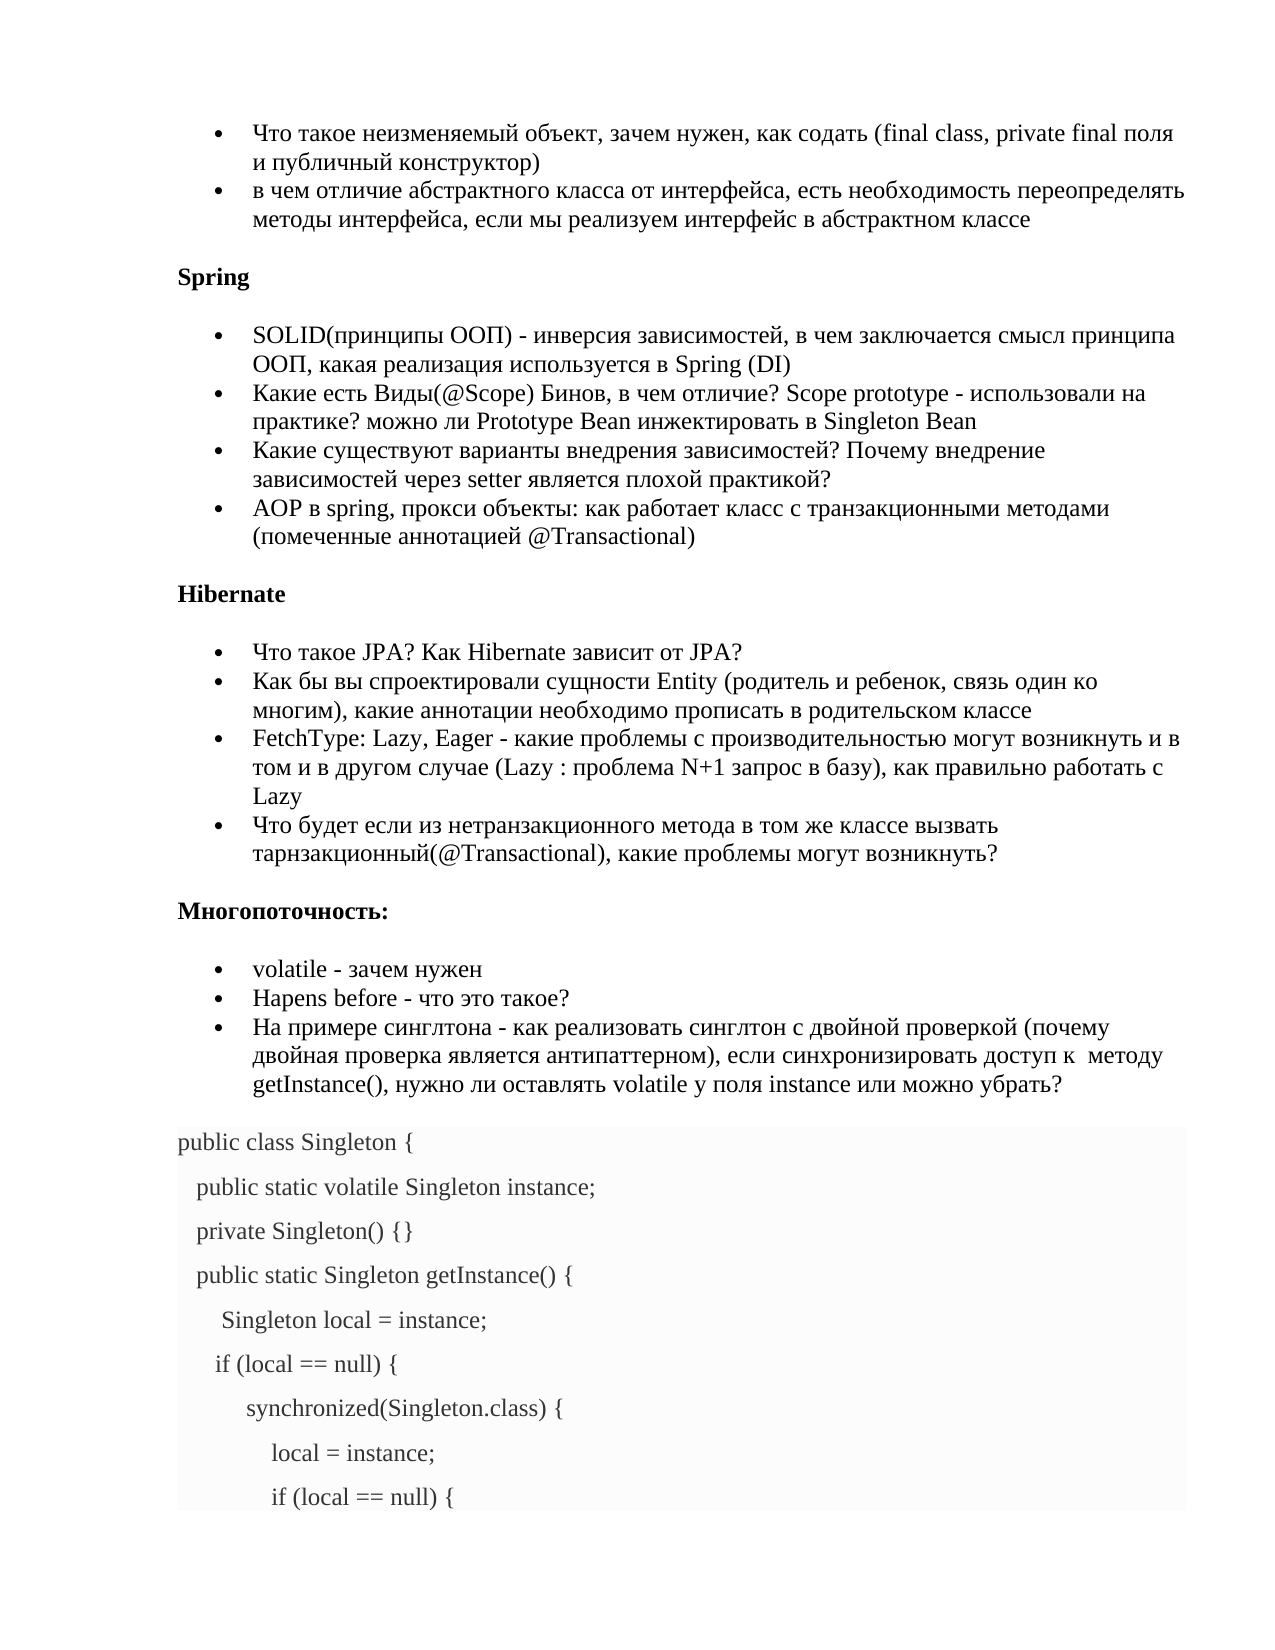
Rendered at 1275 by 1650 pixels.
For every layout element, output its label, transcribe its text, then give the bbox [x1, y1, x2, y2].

text if (local == null) { [177, 1349, 1186, 1378]
list Что такое JPA? Как Hibernate зависит от JPA? [215, 637, 1186, 666]
text public static Singleton getInstance() { [177, 1260, 1186, 1289]
text private Singleton() {} [177, 1216, 1186, 1245]
list Как бы вы спроектировали сущности Entity (родитель и ребенок, связь один ко многим), какие аннотации необходимо прописать в родительском классе [215, 666, 1186, 723]
list Что будет если из нетранзакционного метода в том же классе вызвать тарнзакционный(@Transactional), какие проблемы могут возникнуть? [215, 810, 1186, 867]
list AOP в spring, прокси объекты: как работает класс с транзакционными методами (помеченные аннотацией @Transactional) [215, 493, 1186, 550]
text Многопоточность: [177, 896, 1186, 925]
list Hapens before - что это такое? [215, 983, 1186, 1012]
list в чем отличие абстрактного класса от интерфейса, есть необходимость переопределять методы интерфейса, если мы реализуем интерфейс в абстрактном классе [215, 176, 1186, 233]
text Spring [177, 262, 1186, 291]
text Singleton local = instance; [177, 1305, 1186, 1333]
text local = instance; [177, 1438, 1186, 1467]
text public class Singleton { [177, 1127, 1186, 1156]
text Hibernate [177, 579, 1186, 608]
list Какие есть Виды(@Scope) Бинов, в чем отличие? Scope prototype - использовали на практике? можно ли Prototype Bean инжектировать в Singleton Bean [215, 378, 1186, 435]
text synchronized(Singleton.class) { [177, 1393, 1186, 1422]
list На примере синглтона - как реализовать синглтон с двойной проверкой (почему двойная проверка является антипаттерном), если синхронизировать доступ к методу getInstance(), нужно ли оставлять volatile у поля instance или можно убрать? [215, 1012, 1186, 1098]
list volatile - зачем нужен [215, 954, 1186, 983]
list Какие существуют варианты внедрения зависимостей? Почему внедрение зависимостей через setter является плохой практикой? [215, 435, 1186, 493]
list SOLID(принципы ООП) - инверсия зависимостей, в чем заключается смысл принципа ООП, какая реализация используется в Spring (DI) [215, 320, 1186, 378]
list FetchType: Lazy, Eager - какие проблемы с производительностью могут возникнуть и в том и в другом случае (Lazy : проблема N+1 запрос в базу), как правильно работать с Lazy [215, 723, 1186, 810]
list Что такое неизменяемый объект, зачем нужен, как содать (final class, private final поля и публичный конструктор) [215, 118, 1186, 176]
text if (local == null) { [177, 1482, 1186, 1511]
text public static volatile Singleton instance; [177, 1172, 1186, 1200]
